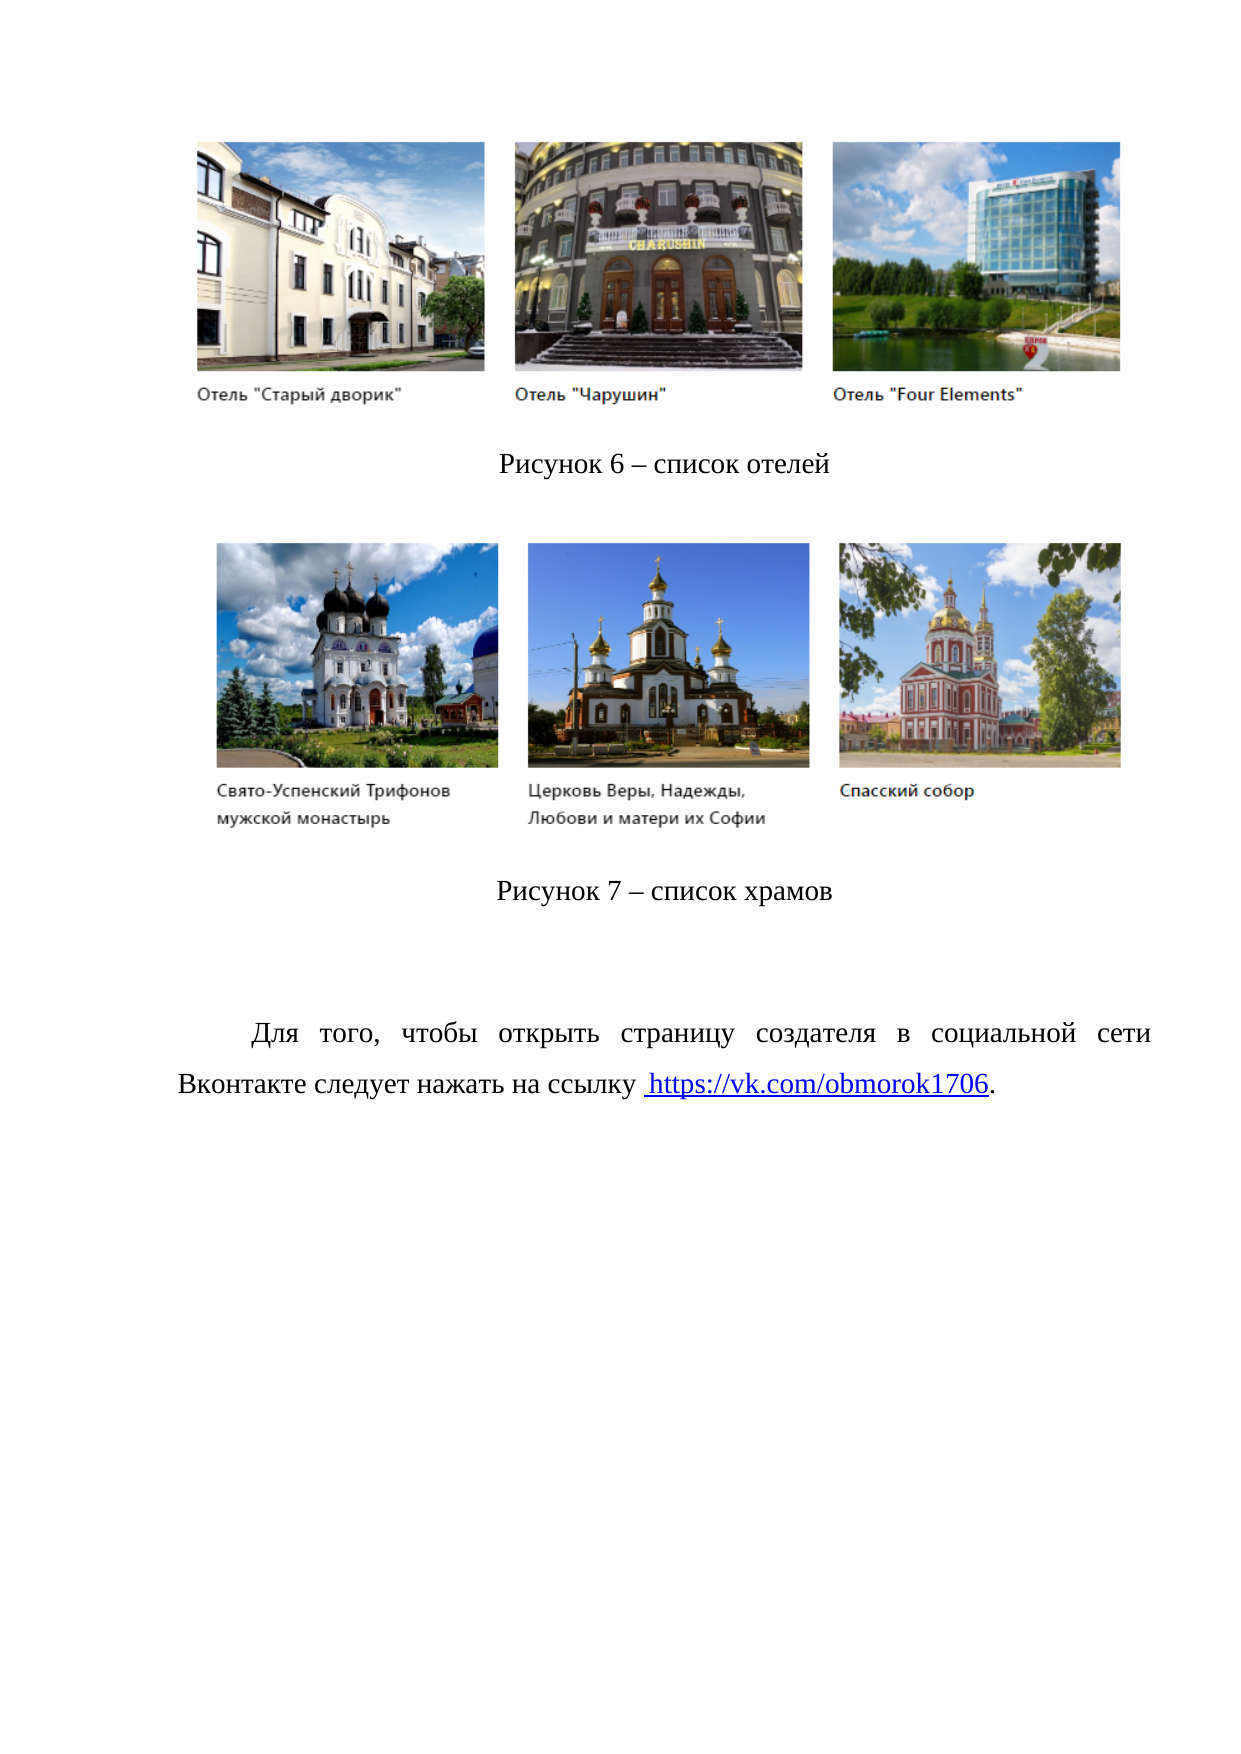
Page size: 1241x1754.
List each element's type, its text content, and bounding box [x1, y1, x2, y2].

text Рисунок 6 – список отелей [177, 446, 1152, 480]
picture [177, 118, 1152, 412]
text Рисунок 7 – список храмов [177, 873, 1152, 907]
picture [177, 517, 1152, 839]
text Для того, чтобы открыть страницу создателя в социальной сети Вконтакте следует нажать на ссылку https://vk.com/obmorok1706. [177, 1016, 1152, 1099]
